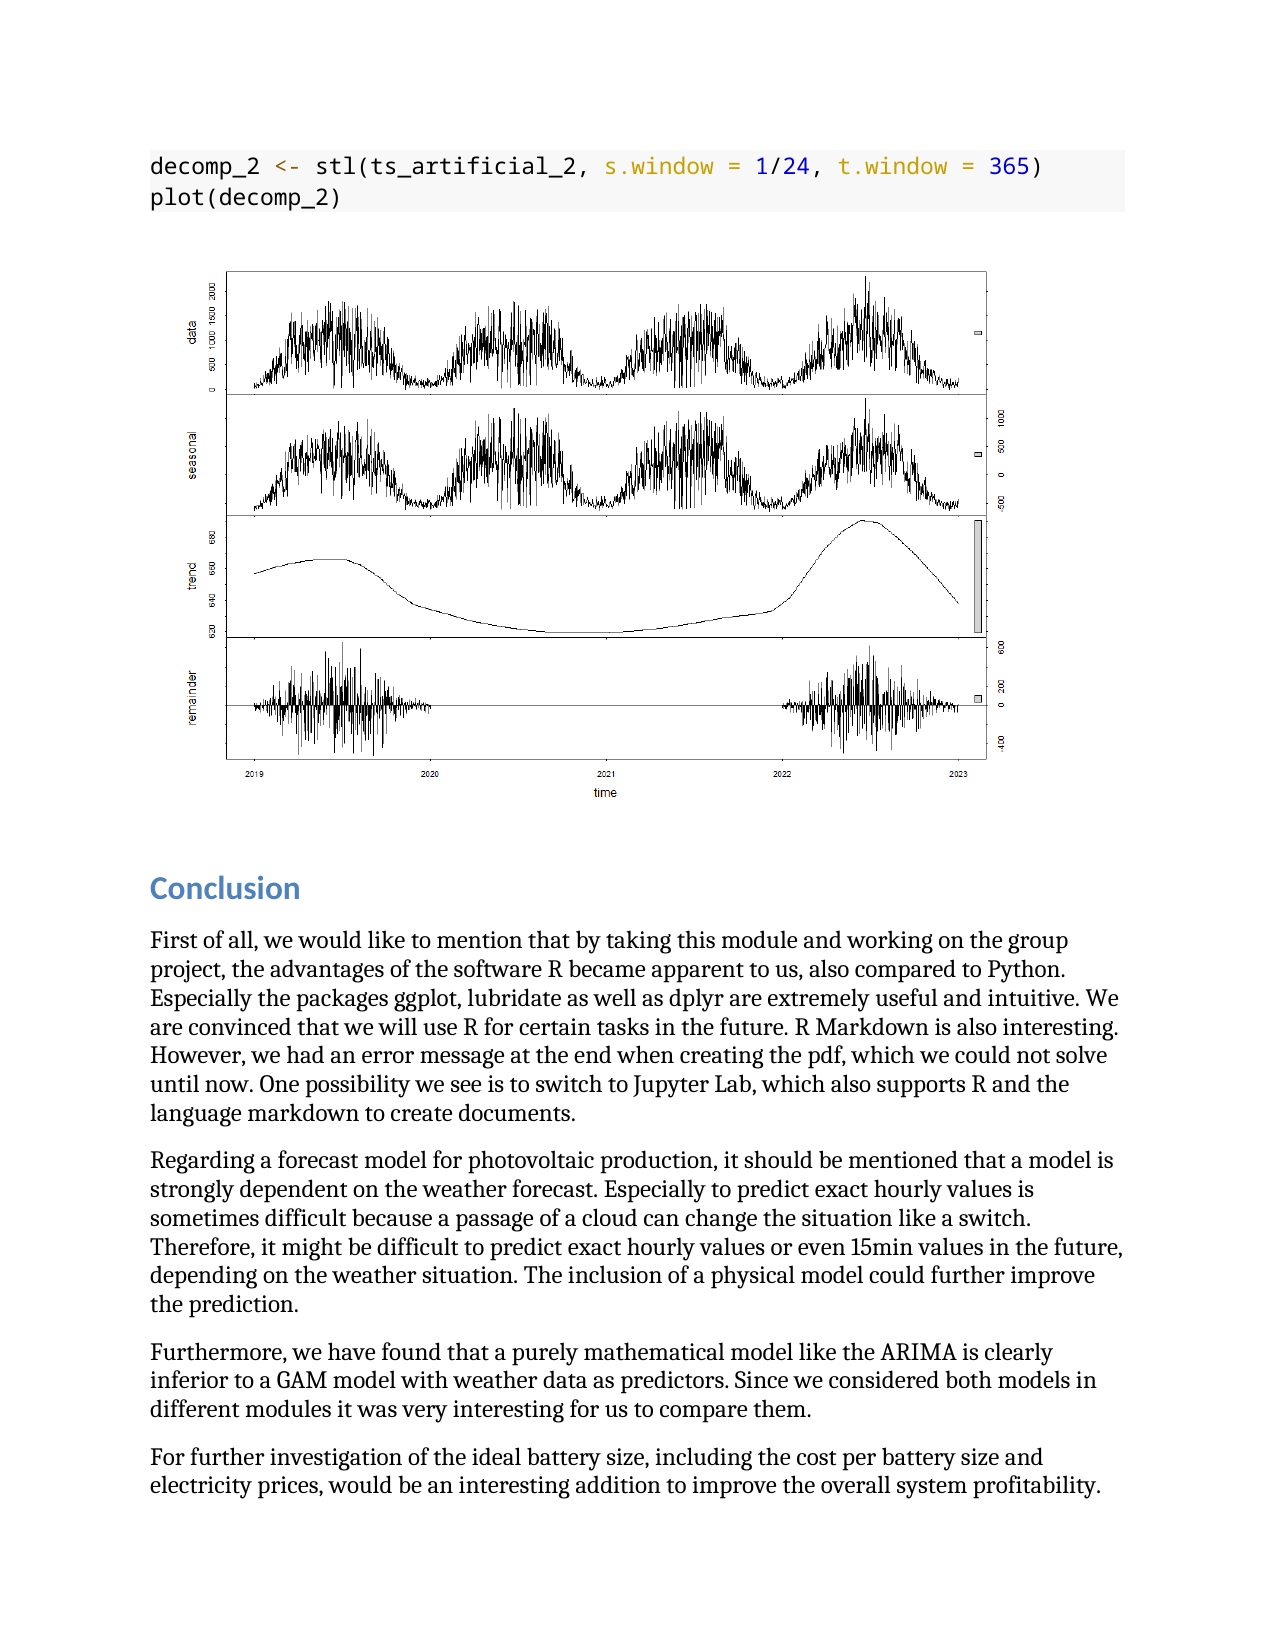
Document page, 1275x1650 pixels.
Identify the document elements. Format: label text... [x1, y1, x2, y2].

text For further investigation of the ideal battery size, including the cost per battery size and electricity prices, would be an interesting addition to improve the overall system profitability. [150, 1442, 1125, 1500]
text First of all, we would like to mention that by taking this module and working on the group project, the advantages of the software R became apparent to us, also compared to Python. Especially the packages ggplot, lubridate as well as dplyr are extremely useful and intuitive. We are convinced that we will use R for certain tasks in the future. R Markdown is also interesting. However, we had an error message at the end when creating the pdf, which we could not solve until now. One possibility we see is to switch to Jupyter Lab, which also supports R and the language markdown to create documents. [150, 926, 1125, 1127]
subtitle Conclusion [150, 867, 1125, 907]
picture [168, 233, 1044, 817]
text Regarding a forecast model for photovoltaic production, it should be mentioned that a model is strongly dependent on the weather forecast. Especially to predict exact hourly values is sometimes difficult because a passage of a cloud can change the situation like a switch. Therefore, it might be difficult to predict exact hourly values or even 15min values in the future, depending on the weather situation. The inclusion of a physical model could further improve the prediction. [150, 1146, 1125, 1319]
text Furthermore, we have found that a purely mathematical model like the ARIMA is clearly inferior to a GAM model with weather data as predictors. Since we considered both models in different modules it was very interesting for us to compare them. [150, 1337, 1125, 1424]
